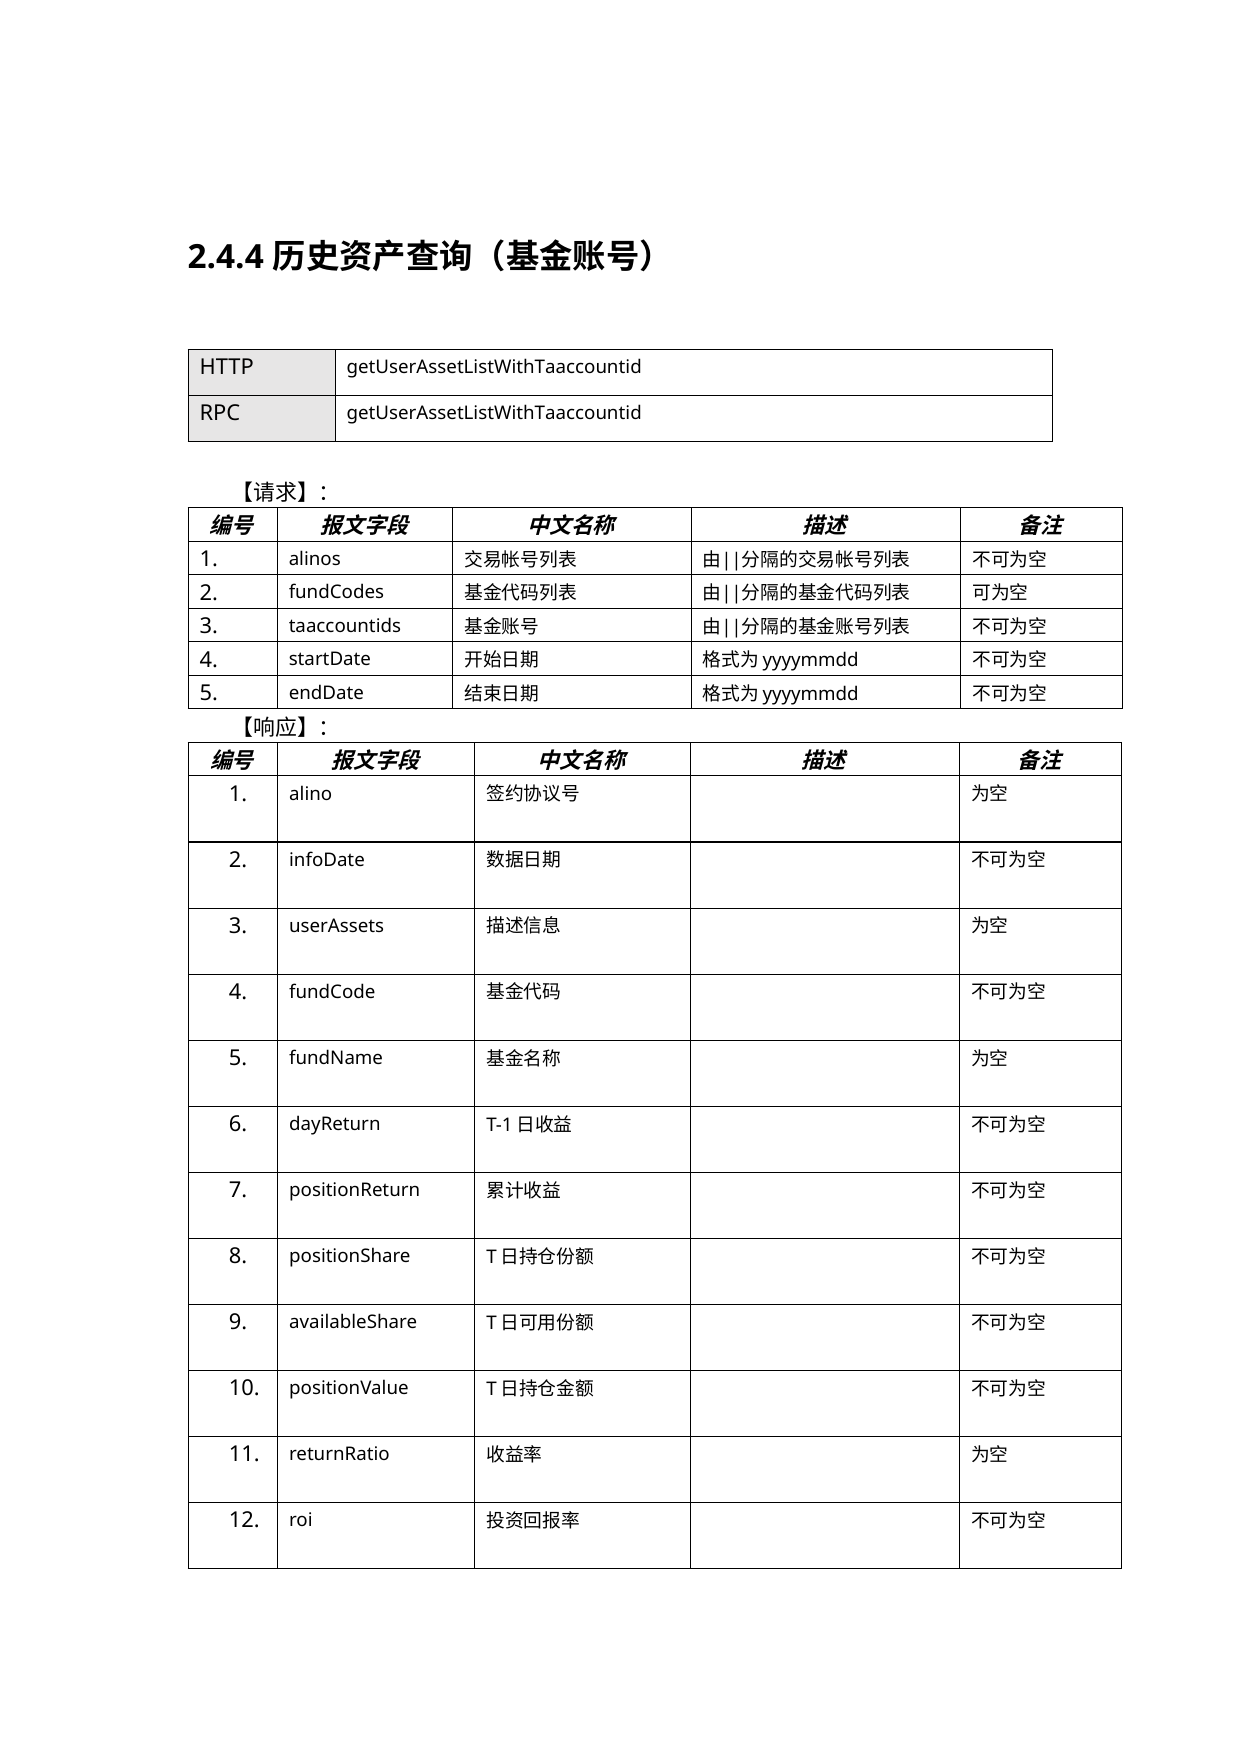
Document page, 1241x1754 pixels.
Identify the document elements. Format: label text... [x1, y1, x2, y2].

table_cell alino [278, 776, 474, 841]
table_cell 不可为空 [960, 1107, 1121, 1172]
table_cell 开始日期 [453, 642, 691, 675]
table_cell 由||分隔的交易帐号列表 [692, 542, 960, 574]
table_cell 不可为空 [960, 1305, 1121, 1370]
table_cell [189, 542, 277, 574]
table_cell 基金代码 [475, 975, 690, 1039]
table_cell endDate [278, 676, 452, 708]
table_cell [691, 1041, 959, 1106]
table_cell 收益率 [475, 1437, 690, 1502]
table_header HTTP [189, 350, 335, 395]
table_cell 格式为yyyymmdd [692, 676, 960, 708]
table_cell 为空 [960, 776, 1121, 841]
table_cell fundCode [278, 975, 474, 1039]
table_header 备注 [961, 508, 1122, 541]
table_cell [691, 1371, 959, 1436]
text 【响应】： [187, 709, 1053, 742]
table_cell positionValue [278, 1371, 474, 1436]
table_cell getUserAssetListWithTaaccountid [336, 396, 1052, 441]
table_cell 不可为空 [960, 1503, 1121, 1568]
table_cell [691, 776, 959, 841]
table_cell T日持仓金额 [475, 1371, 690, 1436]
table_cell [189, 843, 277, 907]
table_header 编号 [189, 743, 277, 775]
table_header 报文字段 [278, 743, 474, 775]
table_cell [189, 676, 277, 708]
table_cell userAssets [278, 909, 474, 973]
table_cell T-1日收益 [475, 1107, 690, 1172]
table_cell dayReturn [278, 1107, 474, 1172]
table_cell 为空 [960, 909, 1121, 973]
table_cell T日持仓份额 [475, 1239, 690, 1304]
table_header 描述 [692, 508, 960, 541]
table_cell 描述信息 [475, 909, 690, 973]
table_cell startDate [278, 642, 452, 675]
table_cell 不可为空 [961, 542, 1122, 574]
table_header 中文名称 [453, 508, 691, 541]
table_cell [189, 909, 277, 973]
table_cell returnRatio [278, 1437, 474, 1502]
table_cell 投资回报率 [475, 1503, 690, 1568]
table_cell fundCodes [278, 575, 452, 608]
text 【请求】： [187, 474, 1053, 507]
table_cell [691, 1239, 959, 1304]
table_cell [691, 843, 959, 907]
table_cell 为空 [960, 1437, 1121, 1502]
table_cell [189, 1107, 277, 1172]
table_cell [189, 1371, 277, 1436]
table_cell [691, 1173, 959, 1238]
table_cell fundName [278, 1041, 474, 1106]
table_cell 格式为yyyymmdd [692, 642, 960, 675]
table_cell taaccountids [278, 609, 452, 641]
table_header 描述 [691, 743, 959, 775]
table_cell [189, 609, 277, 641]
table_cell 可为空 [961, 575, 1122, 608]
subtitle 2.4.4 历史资产查询（基金账号） [187, 222, 1053, 287]
table_cell [189, 1041, 277, 1106]
table_cell 累计收益 [475, 1173, 690, 1238]
table_cell [691, 1503, 959, 1568]
table_cell 由||分隔的基金代码列表 [692, 575, 960, 608]
table_cell 为空 [960, 1041, 1121, 1106]
table_cell alinos [278, 542, 452, 574]
table_cell [189, 1173, 277, 1238]
table_cell [691, 909, 959, 973]
table_cell 由||分隔的基金账号列表 [692, 609, 960, 641]
table_header 中文名称 [475, 743, 690, 775]
table_cell roi [278, 1503, 474, 1568]
table_cell 不可为空 [961, 642, 1122, 675]
table_cell T日可用份额 [475, 1305, 690, 1370]
table_cell 交易帐号列表 [453, 542, 691, 574]
table_cell 不可为空 [960, 1173, 1121, 1238]
table_cell 不可为空 [960, 1371, 1121, 1436]
table_cell [189, 1239, 277, 1304]
table_cell 不可为空 [960, 975, 1121, 1039]
table_cell availableShare [278, 1305, 474, 1370]
table_cell 基金代码列表 [453, 575, 691, 608]
table_cell RPC [189, 396, 335, 441]
table_cell [691, 1107, 959, 1172]
table_cell 基金账号 [453, 609, 691, 641]
table_cell [189, 1305, 277, 1370]
table_cell [189, 1503, 277, 1568]
table_cell [189, 776, 277, 841]
table_header getUserAssetListWithTaaccountid [336, 350, 1052, 395]
table_cell [691, 975, 959, 1039]
table_header 报文字段 [278, 508, 452, 541]
table_cell infoDate [278, 843, 474, 907]
table_cell positionShare [278, 1239, 474, 1304]
table_cell [189, 575, 277, 608]
table_cell 不可为空 [961, 676, 1122, 708]
table_cell 不可为空 [961, 609, 1122, 641]
table_cell [189, 1437, 277, 1502]
table_cell positionReturn [278, 1173, 474, 1238]
table_cell 不可为空 [960, 843, 1121, 907]
table_cell [189, 642, 277, 675]
table_cell 结束日期 [453, 676, 691, 708]
table_cell [691, 1437, 959, 1502]
table_cell 签约协议号 [475, 776, 690, 841]
table_header 编号 [189, 508, 277, 541]
table_header 备注 [960, 743, 1121, 775]
table_cell 数据日期 [475, 843, 690, 907]
table_cell [189, 975, 277, 1039]
table_cell 不可为空 [960, 1239, 1121, 1304]
table_cell 基金名称 [475, 1041, 690, 1106]
table_cell [691, 1305, 959, 1370]
